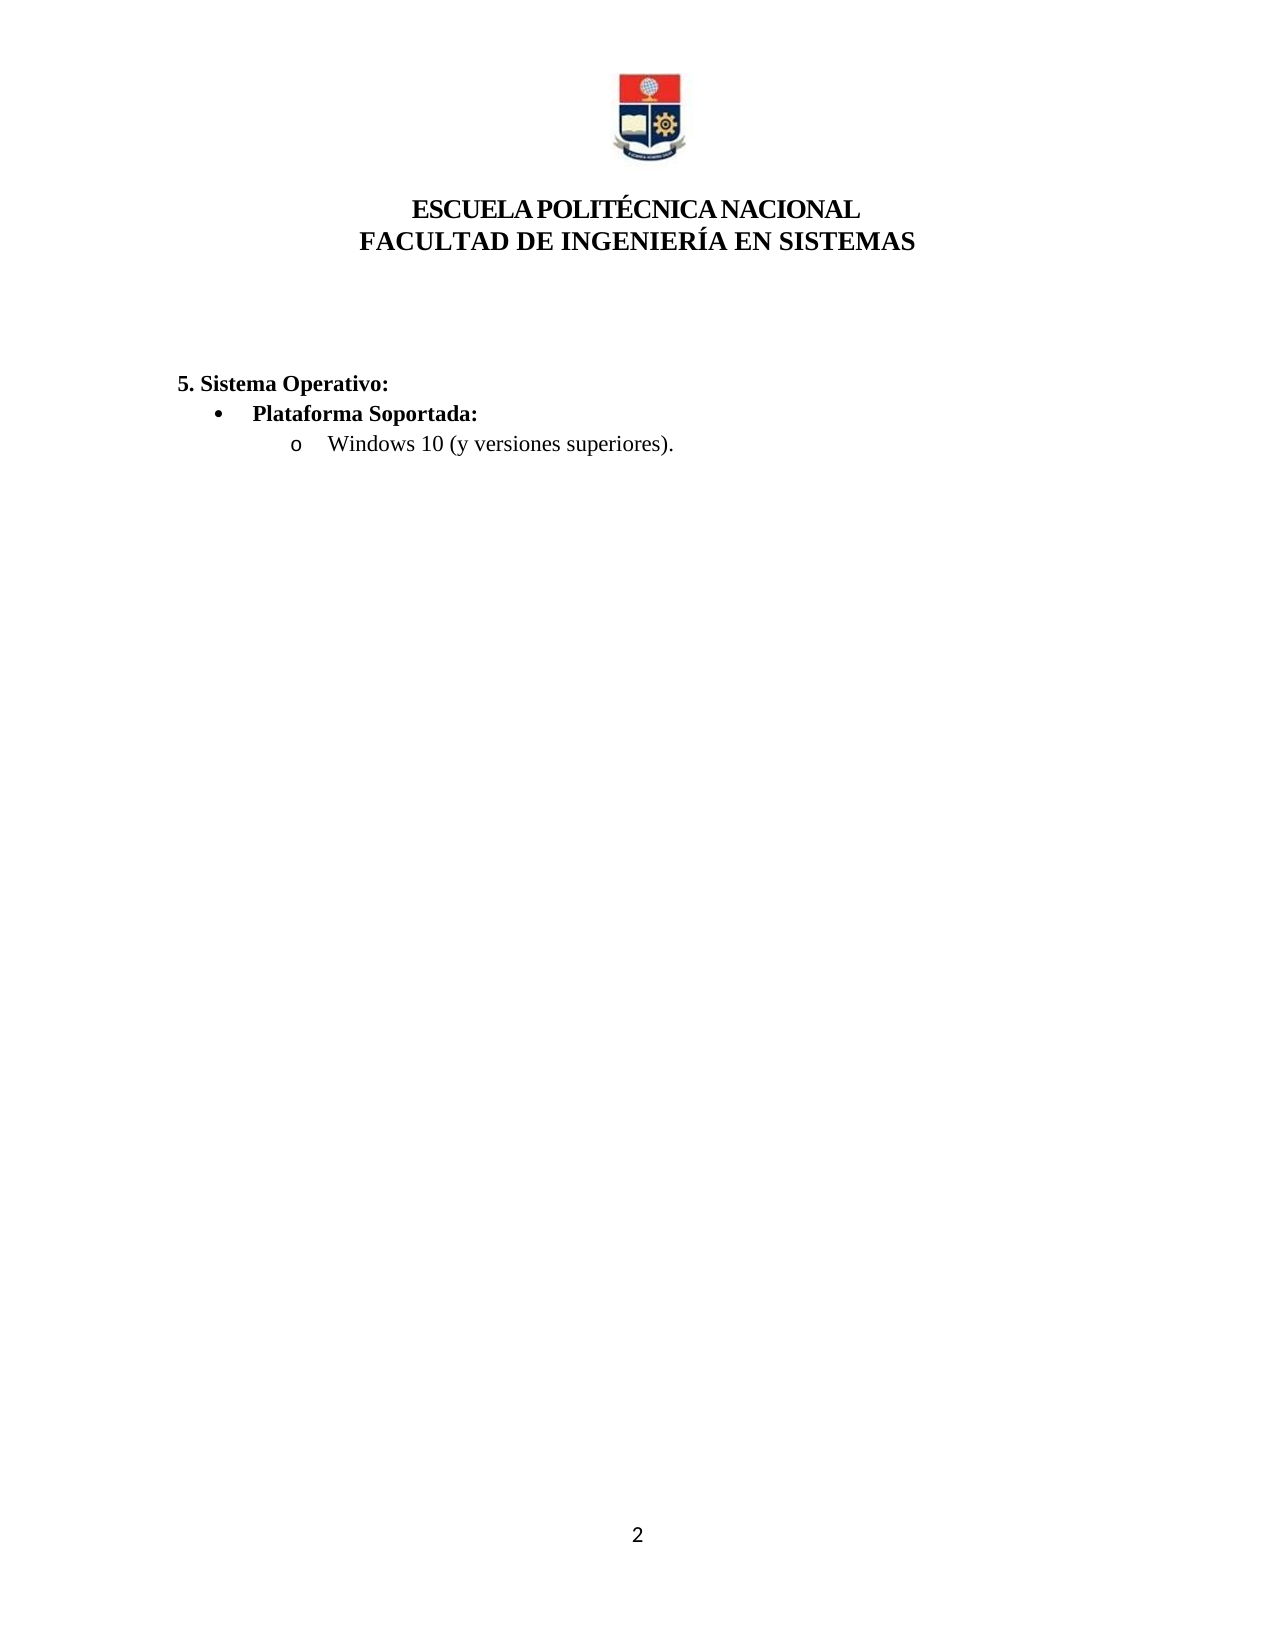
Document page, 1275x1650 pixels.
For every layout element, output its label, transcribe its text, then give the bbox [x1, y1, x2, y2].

list Plataforma Soportada: [215, 400, 1098, 427]
list Windows 10 (y versiones superiores). [290, 430, 1098, 458]
text 5. Sistema Operativo: [177, 370, 1098, 396]
